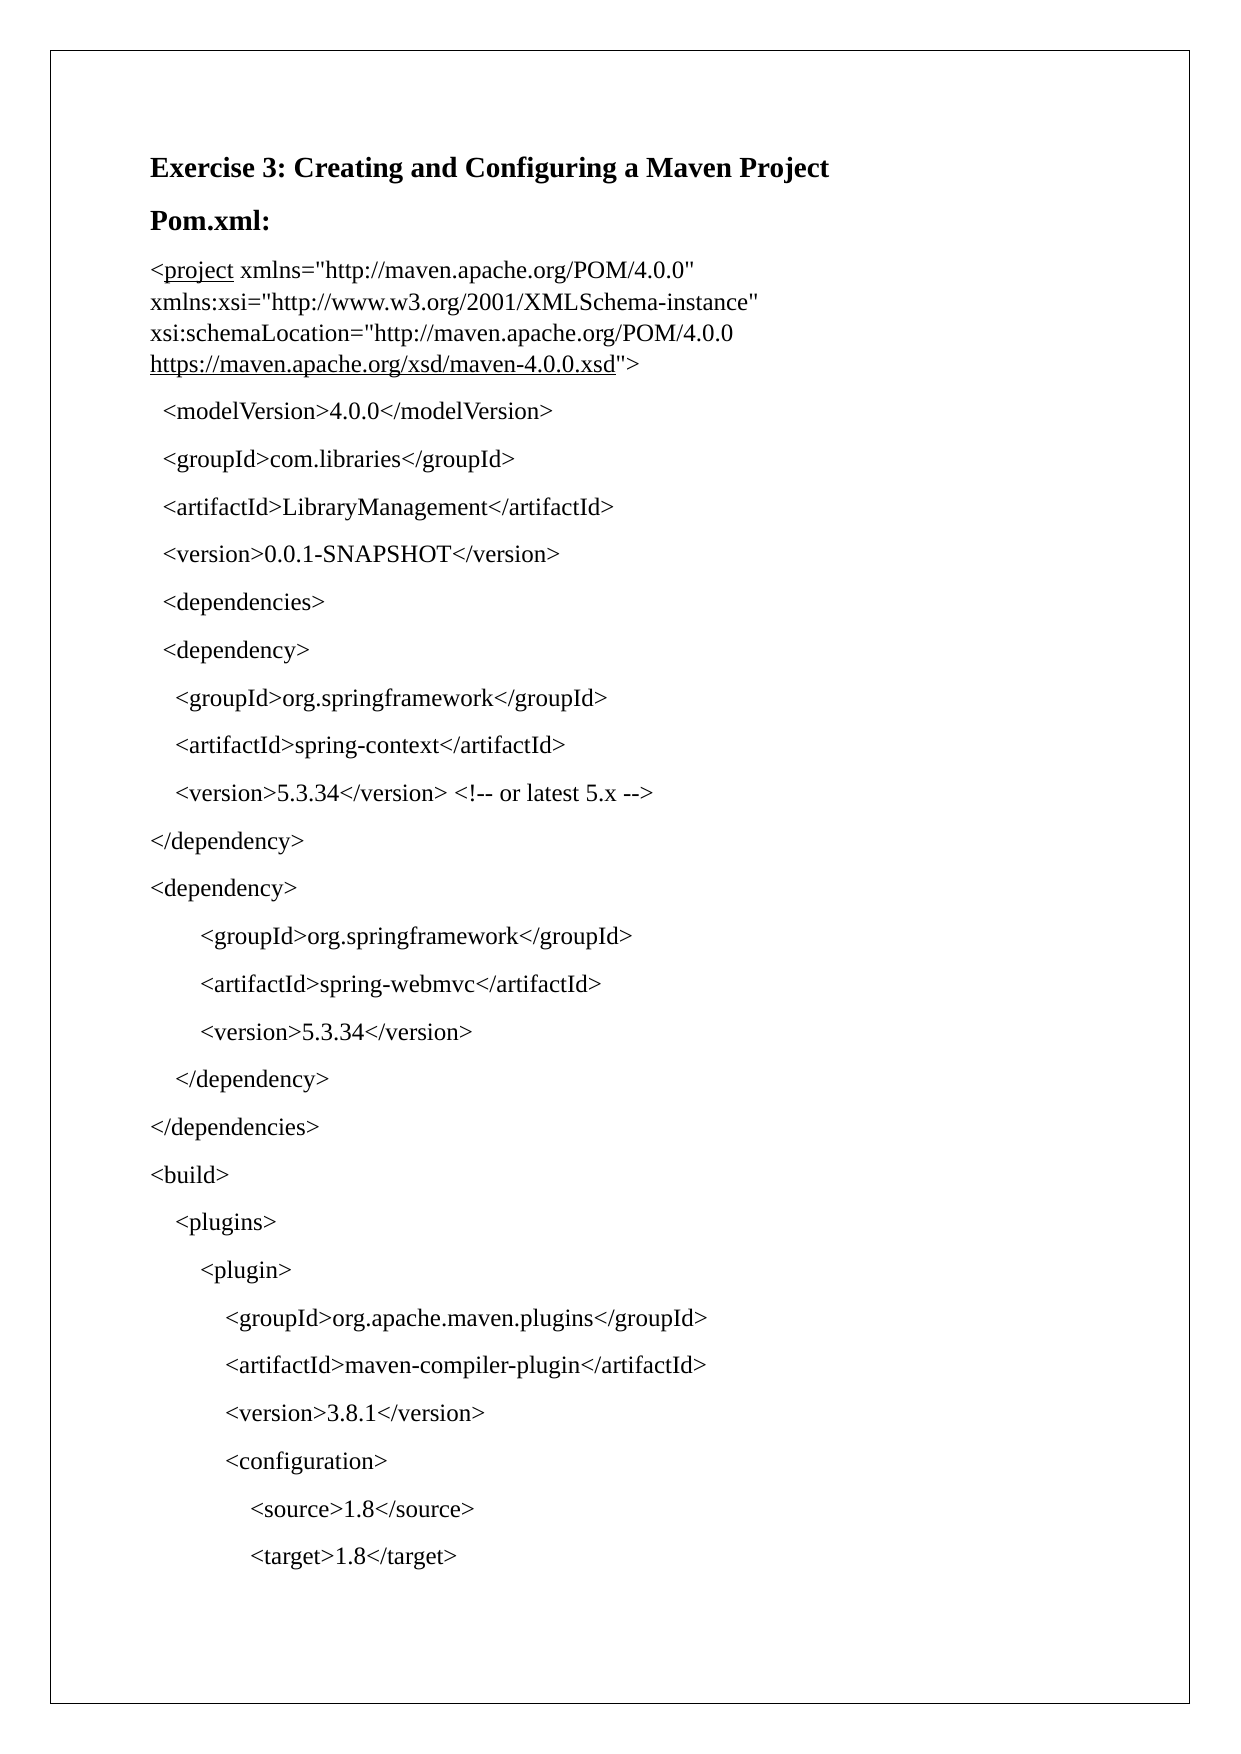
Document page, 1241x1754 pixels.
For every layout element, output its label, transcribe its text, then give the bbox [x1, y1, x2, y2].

text <version>5.3.34</version> <!-- or latest 5.x --> [150, 778, 1090, 807]
text Pom.xml: [150, 203, 1090, 236]
text <project xmlns="http://maven.apache.org/POM/4.0.0" xmlns:xsi="http://www.w3.org/2001/XMLSchema-instance" xsi:schemaLocation="http://maven.apache.org/POM/4.0.0 https://maven.apache.org/xsd/maven-4.0.0.xsd"> [150, 256, 1090, 377]
text </dependency> [150, 1064, 1090, 1093]
text <modelVersion>4.0.0</modelVersion> [150, 396, 1090, 425]
text </dependencies> [150, 1112, 1090, 1141]
text <groupId>org.springframework</groupId> [150, 921, 1090, 950]
text <version>3.8.1</version> [150, 1398, 1090, 1427]
text <groupId>com.libraries</groupId> [150, 444, 1090, 473]
text <source>1.8</source> [150, 1494, 1090, 1522]
text <groupId>org.springframework</groupId> [150, 683, 1090, 711]
text <artifactId>spring-webmvc</artifactId> [150, 969, 1090, 998]
text <plugins> [150, 1207, 1090, 1236]
text <dependency> [150, 873, 1090, 902]
text <target>1.8</target> [150, 1541, 1090, 1570]
text <plugin> [150, 1255, 1090, 1284]
text <groupId>org.apache.maven.plugins</groupId> [150, 1303, 1090, 1332]
text </dependency> [150, 826, 1090, 854]
text <artifactId>maven-compiler-plugin</artifactId> [150, 1351, 1090, 1379]
text <dependencies> [150, 587, 1090, 616]
text <configuration> [150, 1446, 1090, 1475]
text <artifactId>LibraryManagement</artifactId> [150, 492, 1090, 521]
text <dependency> [150, 635, 1090, 664]
text Exercise 3: Creating and Configuring a Maven Project [150, 150, 1090, 183]
text <version>0.0.1-SNAPSHOT</version> [150, 539, 1090, 568]
text <version>5.3.34</version> [150, 1017, 1090, 1045]
text <artifactId>spring-context</artifactId> [150, 730, 1090, 759]
text <build> [150, 1160, 1090, 1188]
